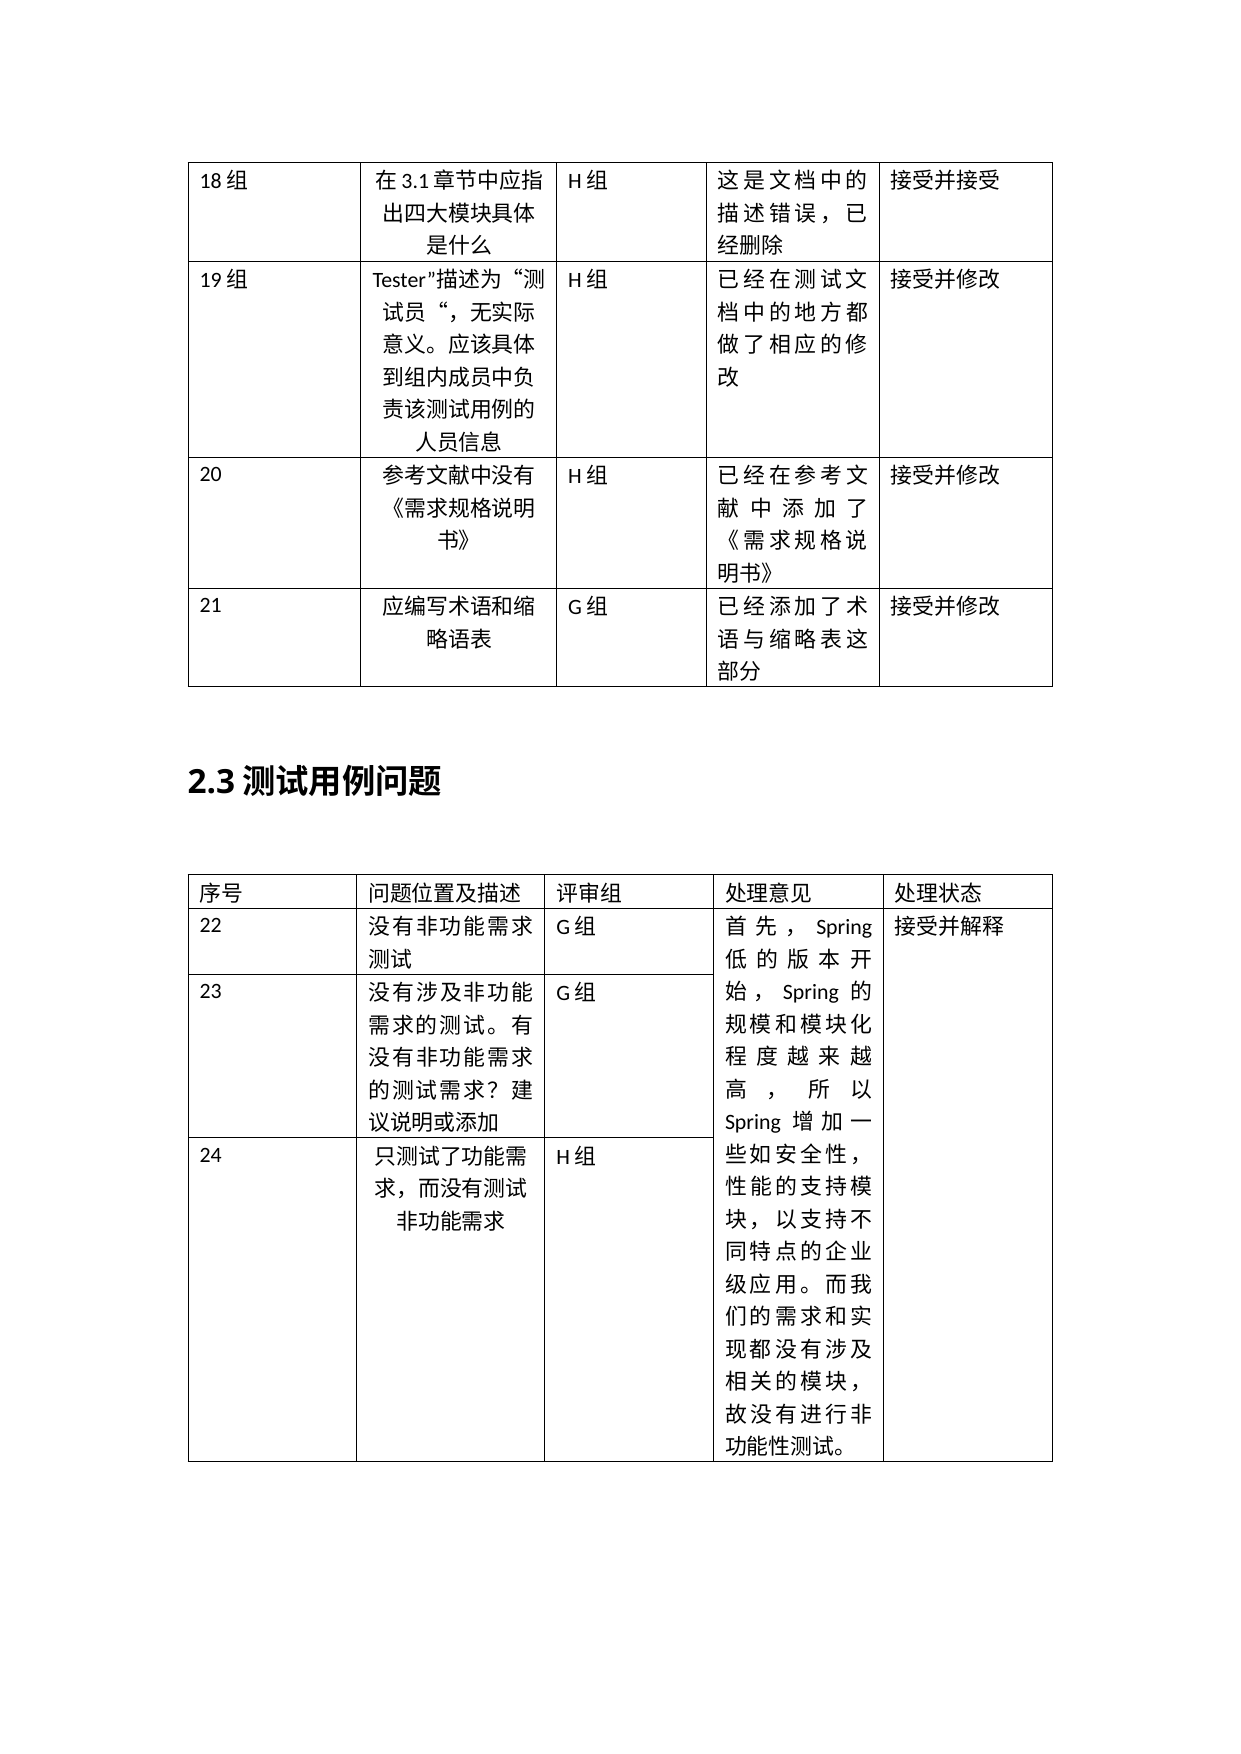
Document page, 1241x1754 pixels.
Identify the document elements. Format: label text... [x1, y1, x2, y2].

table_cell H组 [545, 1138, 713, 1461]
table_cell 已经在测试文档中的地方都做了相应的修改 [707, 262, 879, 457]
table_cell 在3.1章节中应指出四大模块具体是什么 [361, 163, 556, 261]
table_cell 首先，Spring低的版本开始，Spring的规模和模块化程度越来越高，所以Spring增加一些如安全性，性能的支持模块，以支持不同特点的企业级应用。而我们的需求和实现都没有涉及相关的模块，故没有进行非功能性测试。 [714, 909, 883, 1461]
table_cell 这是文档中的描述错误，已经删除 [707, 163, 879, 261]
table_header 序号 [189, 875, 356, 908]
table_cell H组 [557, 458, 706, 588]
table_cell 18组 [189, 163, 360, 261]
table_cell 接受并修改 [880, 458, 1052, 588]
table_cell G组 [545, 975, 713, 1137]
table_cell 接受并修改 [880, 589, 1052, 686]
table_cell 21 [189, 589, 360, 686]
table_cell 参考文献中没有《需求规格说明书》 [361, 458, 556, 588]
table_cell 已经添加了术语与缩略表这部分 [707, 589, 879, 686]
table_cell 没有非功能需求测试 [357, 909, 544, 974]
table_cell H组 [557, 262, 706, 457]
table_cell G组 [545, 909, 713, 974]
table_header 评审组 [545, 875, 713, 908]
table_cell 只测试了功能需求，而没有测试非功能需求 [357, 1138, 544, 1461]
table_header 问题位置及描述 [357, 875, 544, 908]
table_cell 24 [189, 1138, 356, 1461]
table_cell 应编写术语和缩略语表 [361, 589, 556, 686]
table_cell 没有涉及非功能需求的测试。有没有非功能需求的测试需求？建议说明或添加 [357, 975, 544, 1137]
table_cell 19组 [189, 262, 360, 457]
table_cell 22 [189, 909, 356, 974]
table_cell G组 [557, 589, 706, 686]
table_cell 20 [189, 458, 360, 588]
table_cell 接受并修改 [880, 262, 1052, 457]
table_cell 接受并解释 [884, 909, 1052, 1461]
table_cell H组 [557, 163, 706, 261]
table_cell 23 [189, 975, 356, 1137]
table_header 处理意见 [714, 875, 883, 908]
table_header 处理状态 [884, 875, 1052, 908]
table_cell 接受并接受 [880, 163, 1052, 261]
table_cell 已经在参考文献中添加了《需求规格说明书》 [707, 458, 879, 588]
table_cell Tester”描述为“测试员“，无实际意义。应该具体到组内成员中负责该测试用例的人员信息 [361, 262, 556, 457]
subtitle 2.3测试用例问题 [187, 747, 1053, 812]
